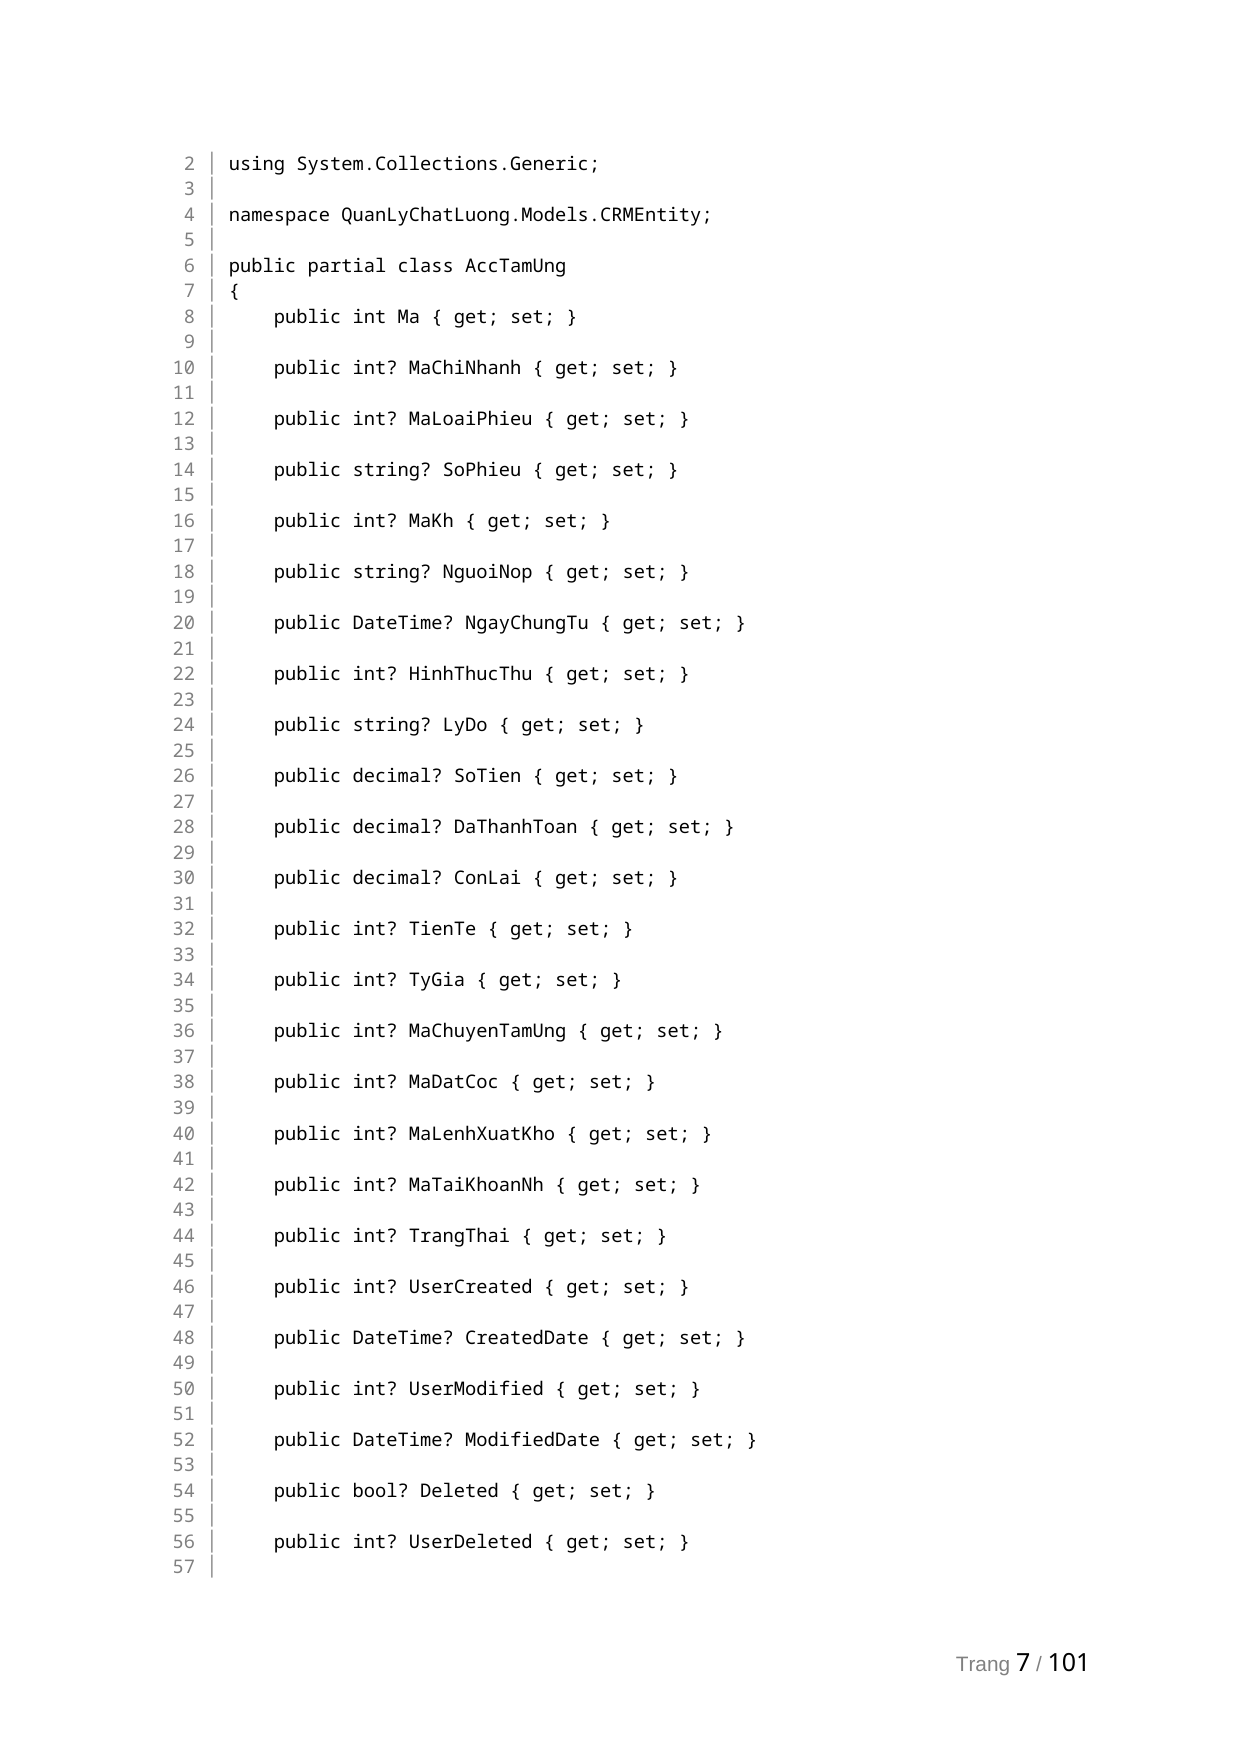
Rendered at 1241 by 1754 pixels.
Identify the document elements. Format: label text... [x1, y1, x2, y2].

text 43 │ [150, 1196, 1090, 1222]
text 21 │ [150, 635, 1090, 660]
text 49 │ [150, 1349, 1090, 1375]
text 44 │ public int? TrangThai { get; set; } [150, 1222, 1090, 1247]
text 16 │ public int? MaKh { get; set; } [150, 507, 1090, 533]
text 25 │ [150, 737, 1090, 762]
text 2 │ using System.Collections.Generic; [150, 150, 1090, 176]
text 53 │ [150, 1452, 1090, 1477]
text 14 │ public string? SoPhieu { get; set; } [150, 456, 1090, 482]
text 18 │ public string? NguoiNop { get; set; } [150, 558, 1090, 584]
text 40 │ public int? MaLenhXuatKho { get; set; } [150, 1120, 1090, 1145]
text 38 │ public int? MaDatCoc { get; set; } [150, 1069, 1090, 1094]
text 46 │ public int? UserCreated { get; set; } [150, 1273, 1090, 1298]
text 57 │ [150, 1554, 1090, 1579]
text 51 │ [150, 1401, 1090, 1426]
text 34 │ public int? TyGia { get; set; } [150, 967, 1090, 992]
text 48 │ public DateTime? CreatedDate { get; set; } [150, 1324, 1090, 1349]
text 11 │ [150, 380, 1090, 405]
text 32 │ public int? TienTe { get; set; } [150, 916, 1090, 941]
text 23 │ [150, 686, 1090, 711]
text 52 │ public DateTime? ModifiedDate { get; set; } [150, 1426, 1090, 1452]
text 42 │ public int? MaTaiKhoanNh { get; set; } [150, 1171, 1090, 1196]
text 17 │ [150, 533, 1090, 558]
text 29 │ [150, 839, 1090, 864]
text 39 │ [150, 1094, 1090, 1120]
text 15 │ [150, 482, 1090, 507]
text 19 │ [150, 584, 1090, 609]
text 37 │ [150, 1043, 1090, 1069]
text 5 │ [150, 227, 1090, 252]
text 22 │ public int? HinhThucThu { get; set; } [150, 660, 1090, 686]
text 33 │ [150, 941, 1090, 967]
text 8 │ public int Ma { get; set; } [150, 303, 1090, 329]
text 54 │ public bool? Deleted { get; set; } [150, 1477, 1090, 1503]
text 47 │ [150, 1298, 1090, 1324]
text 55 │ [150, 1503, 1090, 1528]
text 28 │ public decimal? DaThanhToan { get; set; } [150, 813, 1090, 839]
text 7 │ { [150, 278, 1090, 303]
text 12 │ public int? MaLoaiPhieu { get; set; } [150, 405, 1090, 431]
text 13 │ [150, 431, 1090, 456]
text 4 │ namespace QuanLyChatLuong.Models.CRMEntity; [150, 201, 1090, 227]
text 45 │ [150, 1247, 1090, 1273]
text 35 │ [150, 992, 1090, 1018]
text 56 │ public int? UserDeleted { get; set; } [150, 1528, 1090, 1554]
text 41 │ [150, 1145, 1090, 1171]
text 20 │ public DateTime? NgayChungTu { get; set; } [150, 609, 1090, 635]
text 9 │ [150, 329, 1090, 354]
text 31 │ [150, 890, 1090, 916]
text 24 │ public string? LyDo { get; set; } [150, 711, 1090, 737]
text 30 │ public decimal? ConLai { get; set; } [150, 864, 1090, 890]
text 27 │ [150, 788, 1090, 813]
text 36 │ public int? MaChuyenTamUng { get; set; } [150, 1018, 1090, 1043]
text 6 │ public partial class AccTamUng [150, 252, 1090, 278]
text 3 │ [150, 176, 1090, 201]
text 50 │ public int? UserModified { get; set; } [150, 1375, 1090, 1401]
text 10 │ public int? MaChiNhanh { get; set; } [150, 354, 1090, 380]
text 26 │ public decimal? SoTien { get; set; } [150, 762, 1090, 788]
